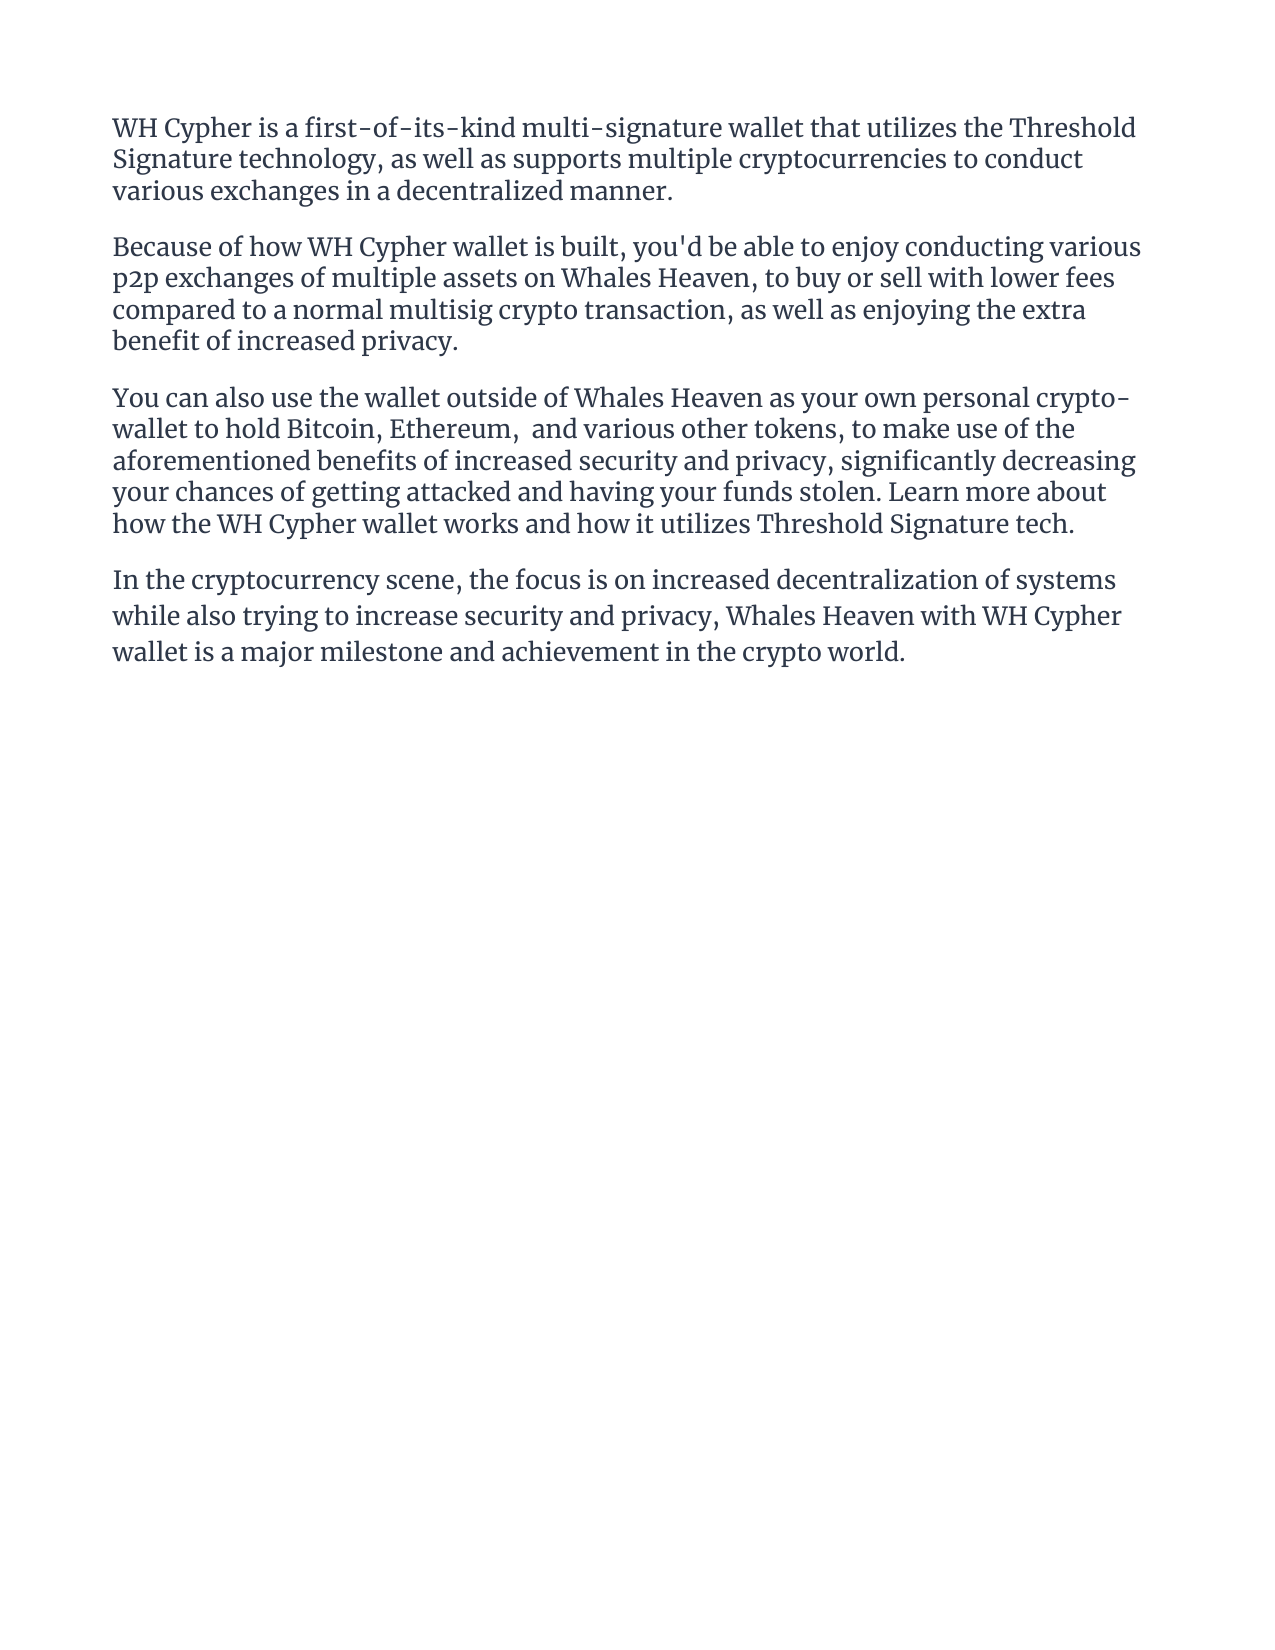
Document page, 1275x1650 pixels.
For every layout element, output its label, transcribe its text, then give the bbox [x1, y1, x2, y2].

text WH Cypher is a first-of-its-kind multi-signature wallet that utilizes the Threshold Signature technology, as well as supports multiple cryptocurrencies to conduct various exchanges in a decentralized manner. [112, 112, 1162, 207]
text You can also use the wallet outside of Whales Heaven as your own personal crypto-wallet to hold Bitcoin, Ethereum, and various other tokens, to make use of the aforementioned benefits of increased security and privacy, significantly decreasing your chances of getting attacked and having your funds stolen. Learn more about how the WH Cypher wallet works and how it utilizes Threshold Signature tech. [112, 383, 1162, 540]
text In the cryptocurrency scene, the focus is on increased decentralization of systems while also trying to increase security and privacy, Whales Heaven with WH Cypher wallet is a major milestone and achievement in the crypto world. [112, 565, 1162, 669]
text Because of how WH Cypher wallet is built, you'd be able to enjoy conducting various p2p exchanges of multiple assets on Whales Heaven, to buy or sell with lower fees compared to a normal multisig crypto transaction, as well as enjoying the extra benefit of increased privacy. [112, 232, 1162, 358]
